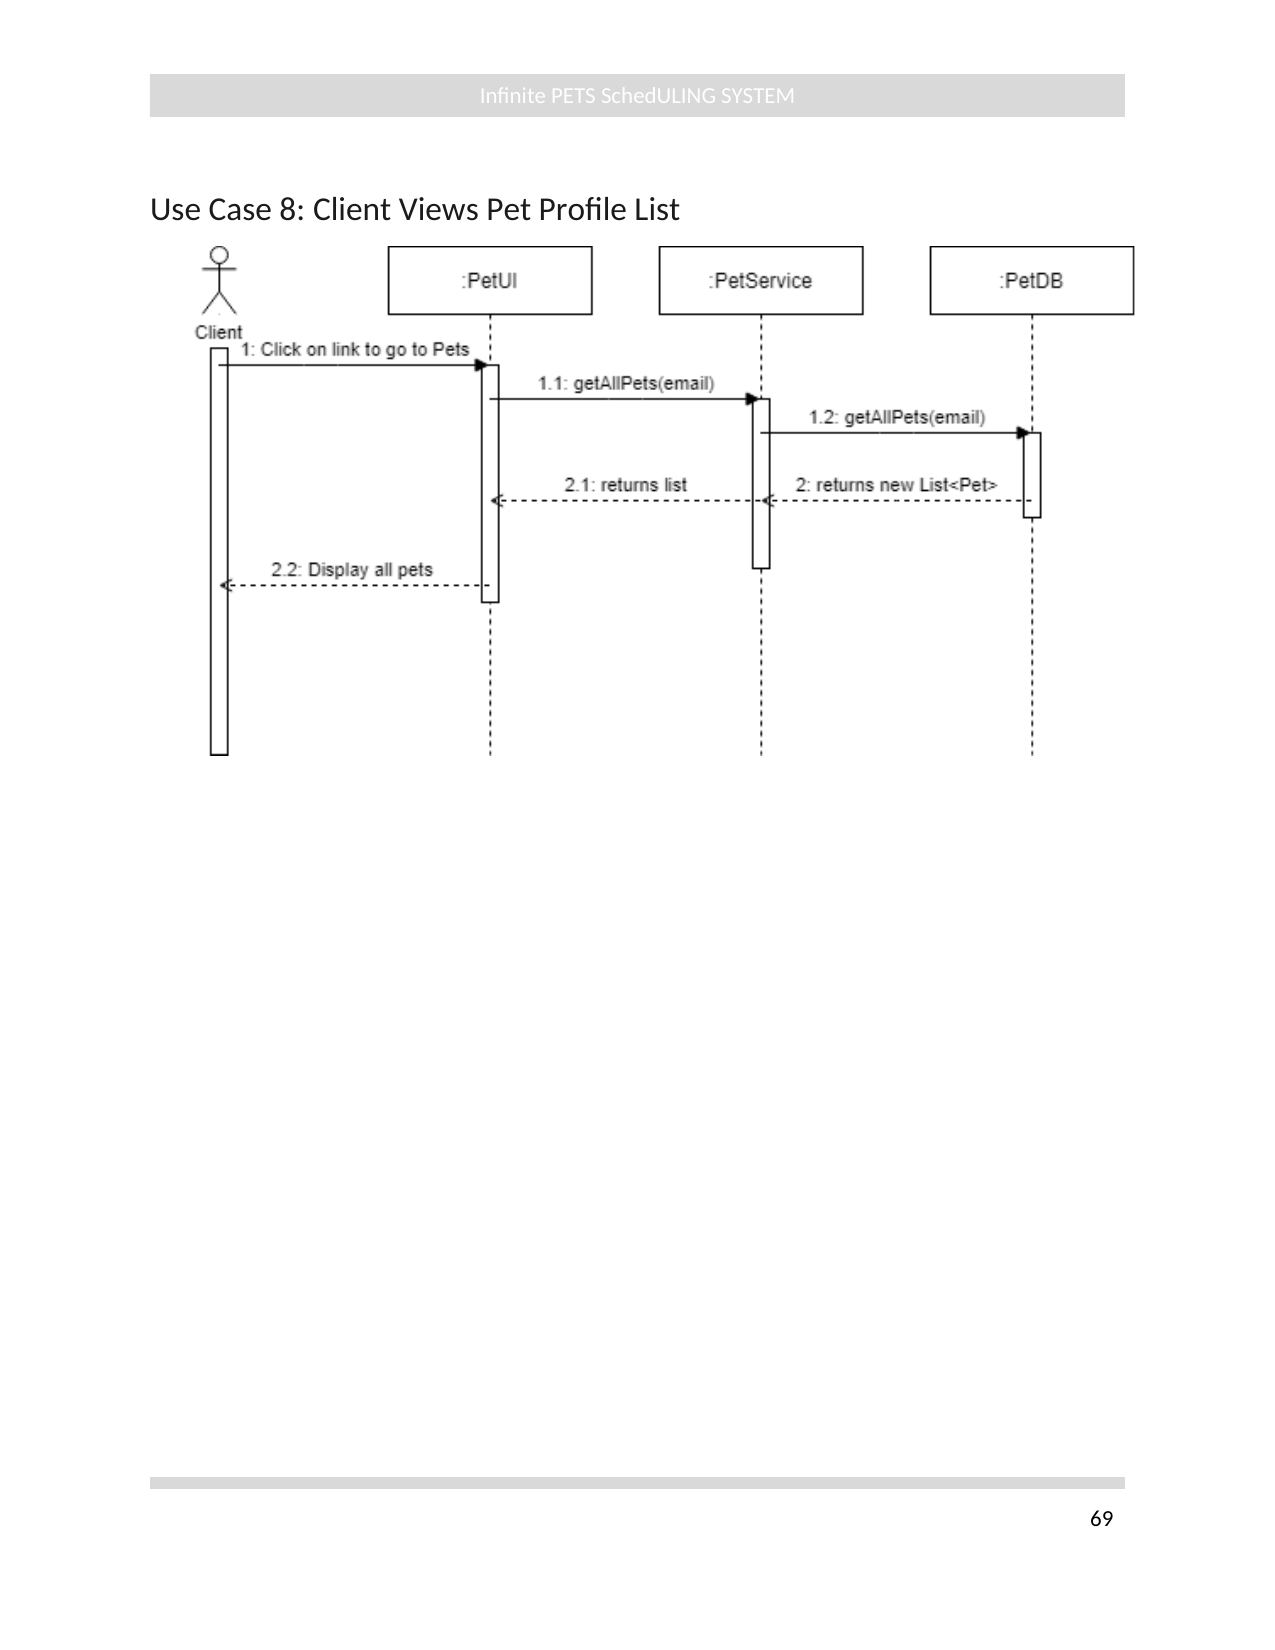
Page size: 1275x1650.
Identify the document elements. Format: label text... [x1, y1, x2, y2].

subtitle Use Case 8: Client Views Pet Profile List [150, 187, 1125, 228]
